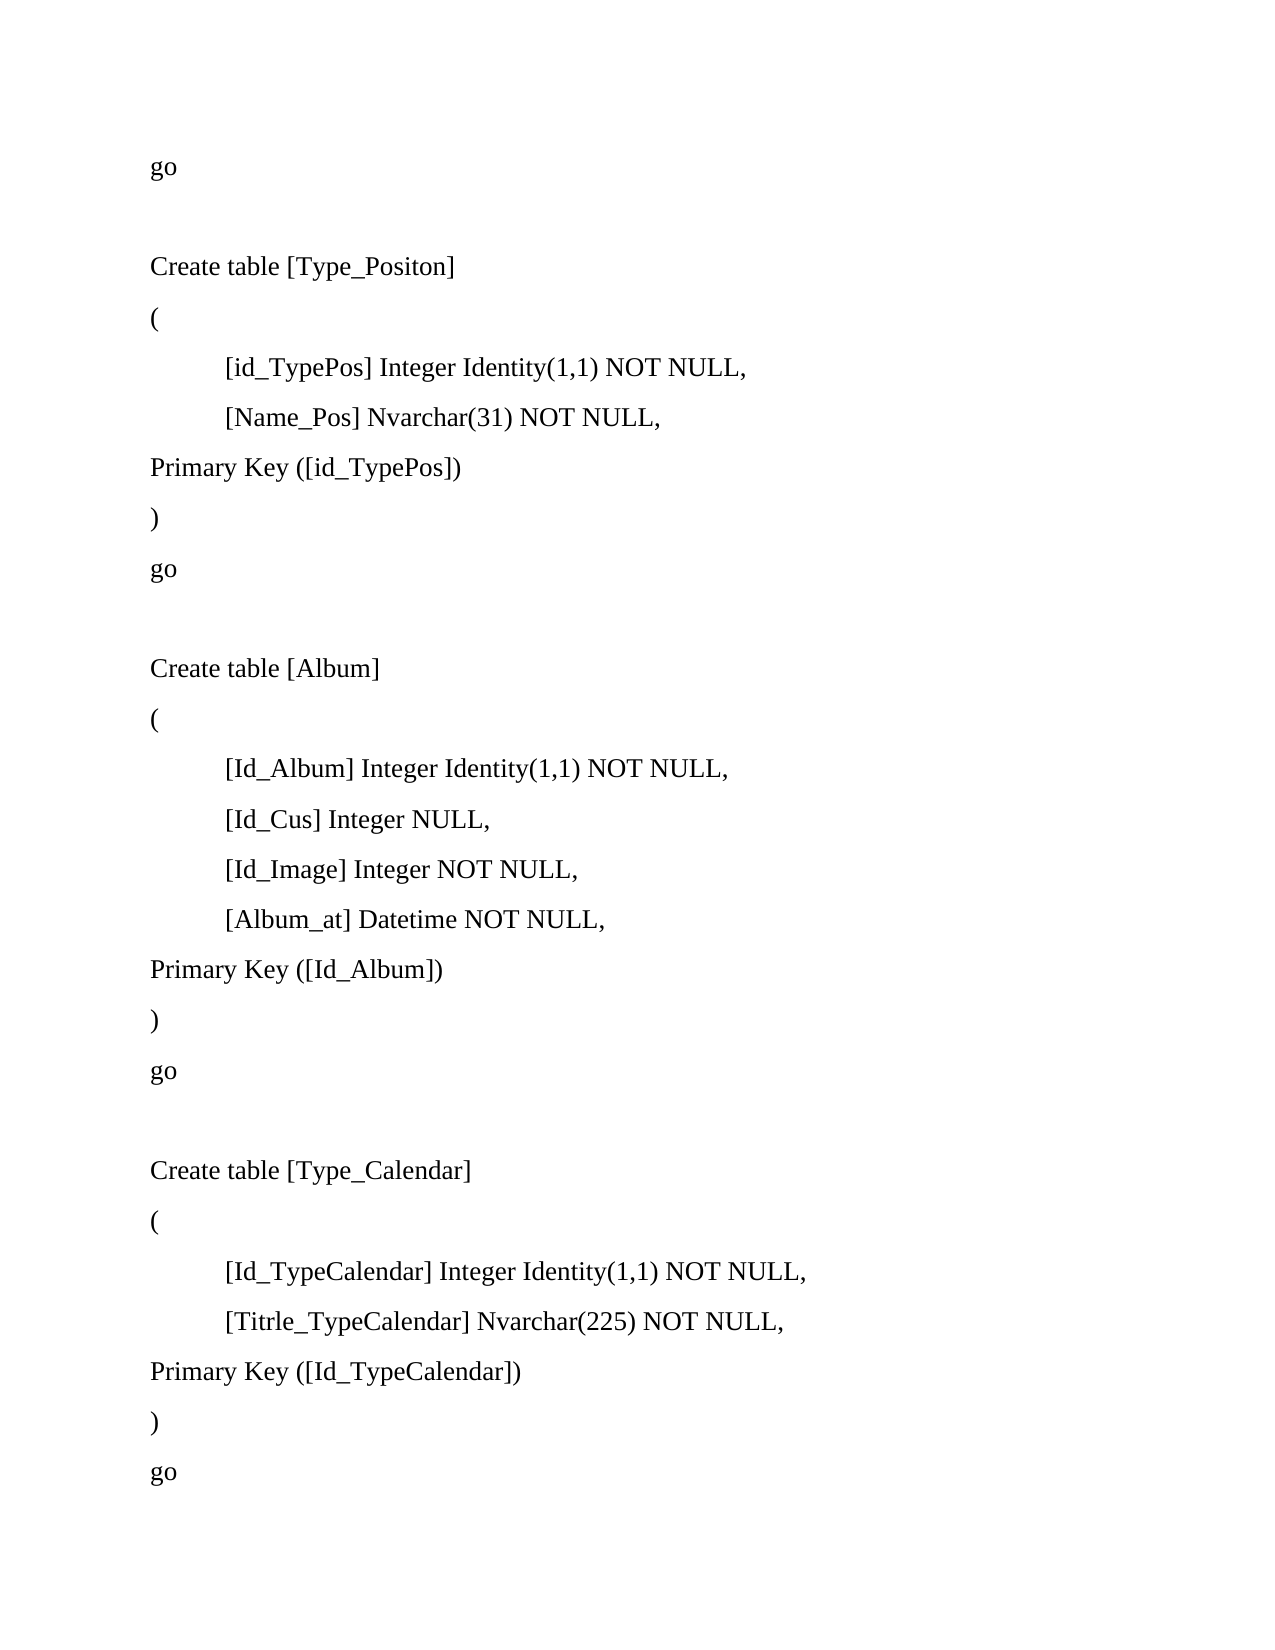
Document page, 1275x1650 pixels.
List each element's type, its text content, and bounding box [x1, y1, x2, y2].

text Create table [Type_Calendar] [150, 1154, 1125, 1185]
text [id_TypePos] Integer Identity(1,1) NOT NULL, [150, 351, 1125, 382]
text Create table [Album] [150, 652, 1125, 683]
text ( [150, 1204, 1125, 1236]
text [Id_Album] Integer Identity(1,1) NOT NULL, [150, 752, 1125, 784]
text ( [150, 301, 1125, 332]
text [Id_TypeCalendar] Integer Identity(1,1) NOT NULL, [150, 1254, 1125, 1286]
text go [150, 150, 1125, 181]
text ) [150, 501, 1125, 533]
text [Album_at] Datetime NOT NULL, [150, 903, 1125, 934]
text go [150, 552, 1125, 583]
text Primary Key ([id_TypePos]) [150, 451, 1125, 482]
text [Id_Image] Integer NOT NULL, [150, 853, 1125, 884]
text Primary Key ([Id_Album]) [150, 953, 1125, 984]
text go [150, 1455, 1125, 1487]
text ( [150, 702, 1125, 733]
text ) [150, 1003, 1125, 1035]
text go [150, 1054, 1125, 1085]
text [Titrle_TypeCalendar] Nvarchar(225) NOT NULL, [150, 1305, 1125, 1336]
text Create table [Type_Positon] [150, 250, 1125, 282]
text [Name_Pos] Nvarchar(31) NOT NULL, [150, 401, 1125, 432]
text Primary Key ([Id_TypeCalendar]) [150, 1355, 1125, 1386]
text ) [150, 1405, 1125, 1436]
text [Id_Cus] Integer NULL, [150, 803, 1125, 834]
